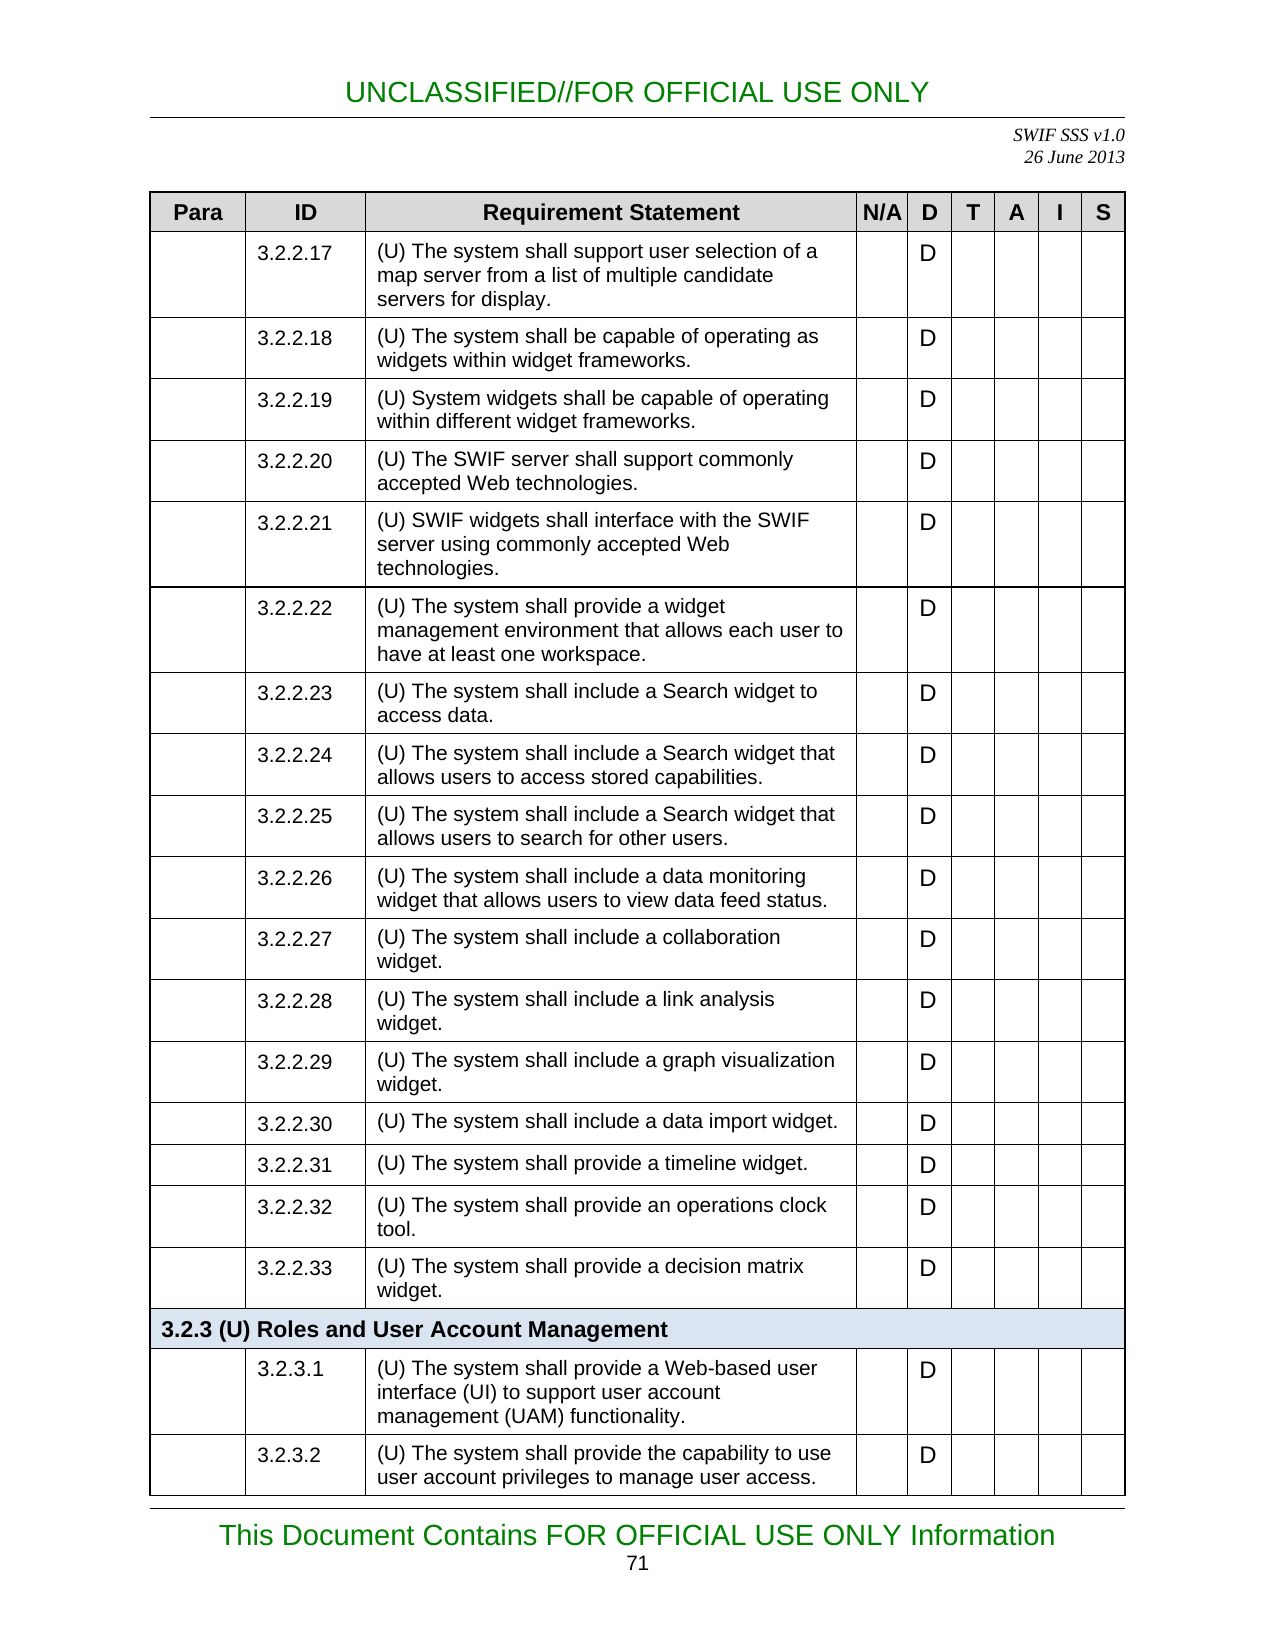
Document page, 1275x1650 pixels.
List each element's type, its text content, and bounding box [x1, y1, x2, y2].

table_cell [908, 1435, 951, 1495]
table_cell [1082, 673, 1124, 733]
table_header T [952, 193, 994, 231]
table_cell [1039, 734, 1081, 795]
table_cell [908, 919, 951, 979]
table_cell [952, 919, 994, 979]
table_cell D [908, 588, 951, 672]
table_cell [1039, 441, 1081, 501]
table_header S [1082, 193, 1124, 231]
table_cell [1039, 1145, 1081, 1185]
table_cell [995, 379, 1038, 439]
table_cell (U) The system shall provide a widget management environment that allows each user to have at least one workspace. [366, 588, 856, 672]
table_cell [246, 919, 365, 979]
table_cell [1082, 502, 1124, 586]
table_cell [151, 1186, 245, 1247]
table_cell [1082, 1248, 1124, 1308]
table_cell (U) The system shall include a data monitoring widget that allows users to view data feed status. [366, 857, 856, 918]
table_cell [857, 588, 907, 672]
table_cell [1082, 796, 1124, 856]
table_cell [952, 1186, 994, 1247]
table_cell [857, 441, 907, 501]
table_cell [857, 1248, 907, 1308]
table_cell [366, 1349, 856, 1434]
table_cell [1082, 734, 1124, 795]
table_header Requirement Statement [366, 193, 856, 231]
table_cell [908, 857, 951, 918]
table_cell [151, 673, 245, 733]
table_cell D [908, 318, 951, 378]
table_cell D [908, 673, 951, 733]
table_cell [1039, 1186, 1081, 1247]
table_header I [1039, 193, 1081, 231]
table_cell [151, 232, 245, 317]
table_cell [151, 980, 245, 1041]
table_cell [1082, 318, 1124, 378]
table_cell (U) SWIF widgets shall interface with the SWIF server using commonly accepted Web technologies. [366, 502, 856, 586]
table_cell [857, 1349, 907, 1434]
table_cell [1039, 232, 1081, 317]
table_header Para [151, 193, 245, 231]
table_cell D [908, 796, 951, 856]
table_cell [857, 673, 907, 733]
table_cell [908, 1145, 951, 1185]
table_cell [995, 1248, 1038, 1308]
table_cell [151, 318, 245, 378]
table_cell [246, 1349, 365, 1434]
table_cell D [908, 379, 951, 439]
table_cell [857, 796, 907, 856]
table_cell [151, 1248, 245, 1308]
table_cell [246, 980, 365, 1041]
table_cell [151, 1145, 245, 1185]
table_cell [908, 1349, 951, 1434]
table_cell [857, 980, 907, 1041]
table_header ID [246, 193, 365, 231]
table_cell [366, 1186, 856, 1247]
table_cell 3.2.2.19 [246, 379, 365, 439]
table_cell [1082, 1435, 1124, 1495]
table_header D [908, 193, 951, 231]
table_cell [995, 502, 1038, 586]
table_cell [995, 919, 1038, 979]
table_cell [995, 441, 1038, 501]
table_header A [995, 193, 1038, 231]
table_cell 3.2.2.26 [246, 857, 365, 918]
table_cell (U) The SWIF server shall support commonly accepted Web technologies. [366, 441, 856, 501]
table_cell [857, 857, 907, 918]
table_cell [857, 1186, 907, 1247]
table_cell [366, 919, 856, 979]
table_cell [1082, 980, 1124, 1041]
table_cell [995, 673, 1038, 733]
table_cell [151, 379, 245, 439]
table_cell D [908, 441, 951, 501]
table_cell [952, 673, 994, 733]
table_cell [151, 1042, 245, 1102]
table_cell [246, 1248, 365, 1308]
table_cell [151, 441, 245, 501]
table_cell 3.2.2.25 [246, 796, 365, 856]
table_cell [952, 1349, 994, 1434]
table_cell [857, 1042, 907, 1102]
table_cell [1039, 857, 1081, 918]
table_cell (U) The system shall include a Search widget that allows users to search for other users. [366, 796, 856, 856]
table_cell D [908, 502, 951, 586]
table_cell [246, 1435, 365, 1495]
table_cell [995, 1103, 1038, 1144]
table_cell [151, 857, 245, 918]
table_cell 3.2.2.22 [246, 588, 365, 672]
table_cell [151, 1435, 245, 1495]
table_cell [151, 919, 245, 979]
table_cell 3.2.2.20 [246, 441, 365, 501]
table_cell [952, 502, 994, 586]
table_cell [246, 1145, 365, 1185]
table_cell (U) The system shall include a Search widget that allows users to access stored capabilities. [366, 734, 856, 795]
table_cell [995, 734, 1038, 795]
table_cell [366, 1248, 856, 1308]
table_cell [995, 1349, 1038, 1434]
table_cell 3.2.2.24 [246, 734, 365, 795]
table_cell [857, 734, 907, 795]
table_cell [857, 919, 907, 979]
table_cell [995, 588, 1038, 672]
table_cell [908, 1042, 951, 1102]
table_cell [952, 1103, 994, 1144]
table_cell [995, 796, 1038, 856]
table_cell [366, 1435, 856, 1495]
table_cell [952, 379, 994, 439]
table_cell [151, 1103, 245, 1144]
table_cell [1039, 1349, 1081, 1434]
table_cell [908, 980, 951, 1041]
table_cell [952, 232, 994, 317]
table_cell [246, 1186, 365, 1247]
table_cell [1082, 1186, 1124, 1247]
table_cell [952, 441, 994, 501]
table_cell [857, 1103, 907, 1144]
table_cell [1039, 588, 1081, 672]
table_cell [857, 318, 907, 378]
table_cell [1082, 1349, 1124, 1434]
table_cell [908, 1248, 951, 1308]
table_cell [1039, 318, 1081, 378]
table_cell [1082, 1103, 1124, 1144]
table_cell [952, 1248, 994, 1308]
table_cell [952, 734, 994, 795]
table_cell [952, 588, 994, 672]
table_cell [151, 588, 245, 672]
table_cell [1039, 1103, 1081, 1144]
table_cell 3.2.2.18 [246, 318, 365, 378]
table_cell [995, 318, 1038, 378]
table_header N/A [857, 193, 907, 231]
table_cell 3.2.2.23 [246, 673, 365, 733]
table_cell [1039, 796, 1081, 856]
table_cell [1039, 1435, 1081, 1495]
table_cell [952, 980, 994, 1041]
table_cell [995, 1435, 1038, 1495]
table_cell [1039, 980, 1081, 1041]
table_cell 3.2.2.17 [246, 232, 365, 317]
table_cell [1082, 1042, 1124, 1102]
table_cell (U) The system shall support user selection of a map server from a list of multiple candidate servers for display. [366, 232, 856, 317]
table_cell [151, 734, 245, 795]
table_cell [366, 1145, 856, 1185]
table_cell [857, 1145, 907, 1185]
table_cell [857, 502, 907, 586]
table_cell [151, 796, 245, 856]
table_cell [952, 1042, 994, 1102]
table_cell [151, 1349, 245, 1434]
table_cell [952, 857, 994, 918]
table_cell [995, 232, 1038, 317]
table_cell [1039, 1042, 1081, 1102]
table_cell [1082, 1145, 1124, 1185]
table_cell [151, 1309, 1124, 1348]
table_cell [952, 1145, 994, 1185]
table_cell [857, 232, 907, 317]
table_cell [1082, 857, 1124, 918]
table_cell (U) The system shall include a Search widget to access data. [366, 673, 856, 733]
table_cell D [908, 232, 951, 317]
table_cell D [908, 734, 951, 795]
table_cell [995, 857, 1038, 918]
table_cell 3.2.2.21 [246, 502, 365, 586]
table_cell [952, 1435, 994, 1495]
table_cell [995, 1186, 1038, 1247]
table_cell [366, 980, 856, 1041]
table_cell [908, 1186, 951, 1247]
table_cell (U) System widgets shall be capable of operating within different widget frameworks. [366, 379, 856, 439]
table_cell [151, 502, 245, 586]
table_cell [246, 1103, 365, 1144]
table_cell [1039, 379, 1081, 439]
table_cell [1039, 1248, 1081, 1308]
table_cell [857, 379, 907, 439]
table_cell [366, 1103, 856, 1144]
table_cell [1039, 673, 1081, 733]
table_cell [952, 318, 994, 378]
table_cell [1082, 441, 1124, 501]
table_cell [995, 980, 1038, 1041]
table_cell (U) The system shall be capable of operating as widgets within widget frameworks. [366, 318, 856, 378]
table_cell [952, 796, 994, 856]
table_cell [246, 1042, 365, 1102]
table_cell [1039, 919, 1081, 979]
table_cell [1082, 379, 1124, 439]
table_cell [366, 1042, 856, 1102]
table_cell [1039, 502, 1081, 586]
table_cell [1082, 588, 1124, 672]
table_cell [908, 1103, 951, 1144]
table_cell [1082, 232, 1124, 317]
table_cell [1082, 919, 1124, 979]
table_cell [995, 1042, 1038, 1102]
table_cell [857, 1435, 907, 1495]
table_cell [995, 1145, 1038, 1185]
